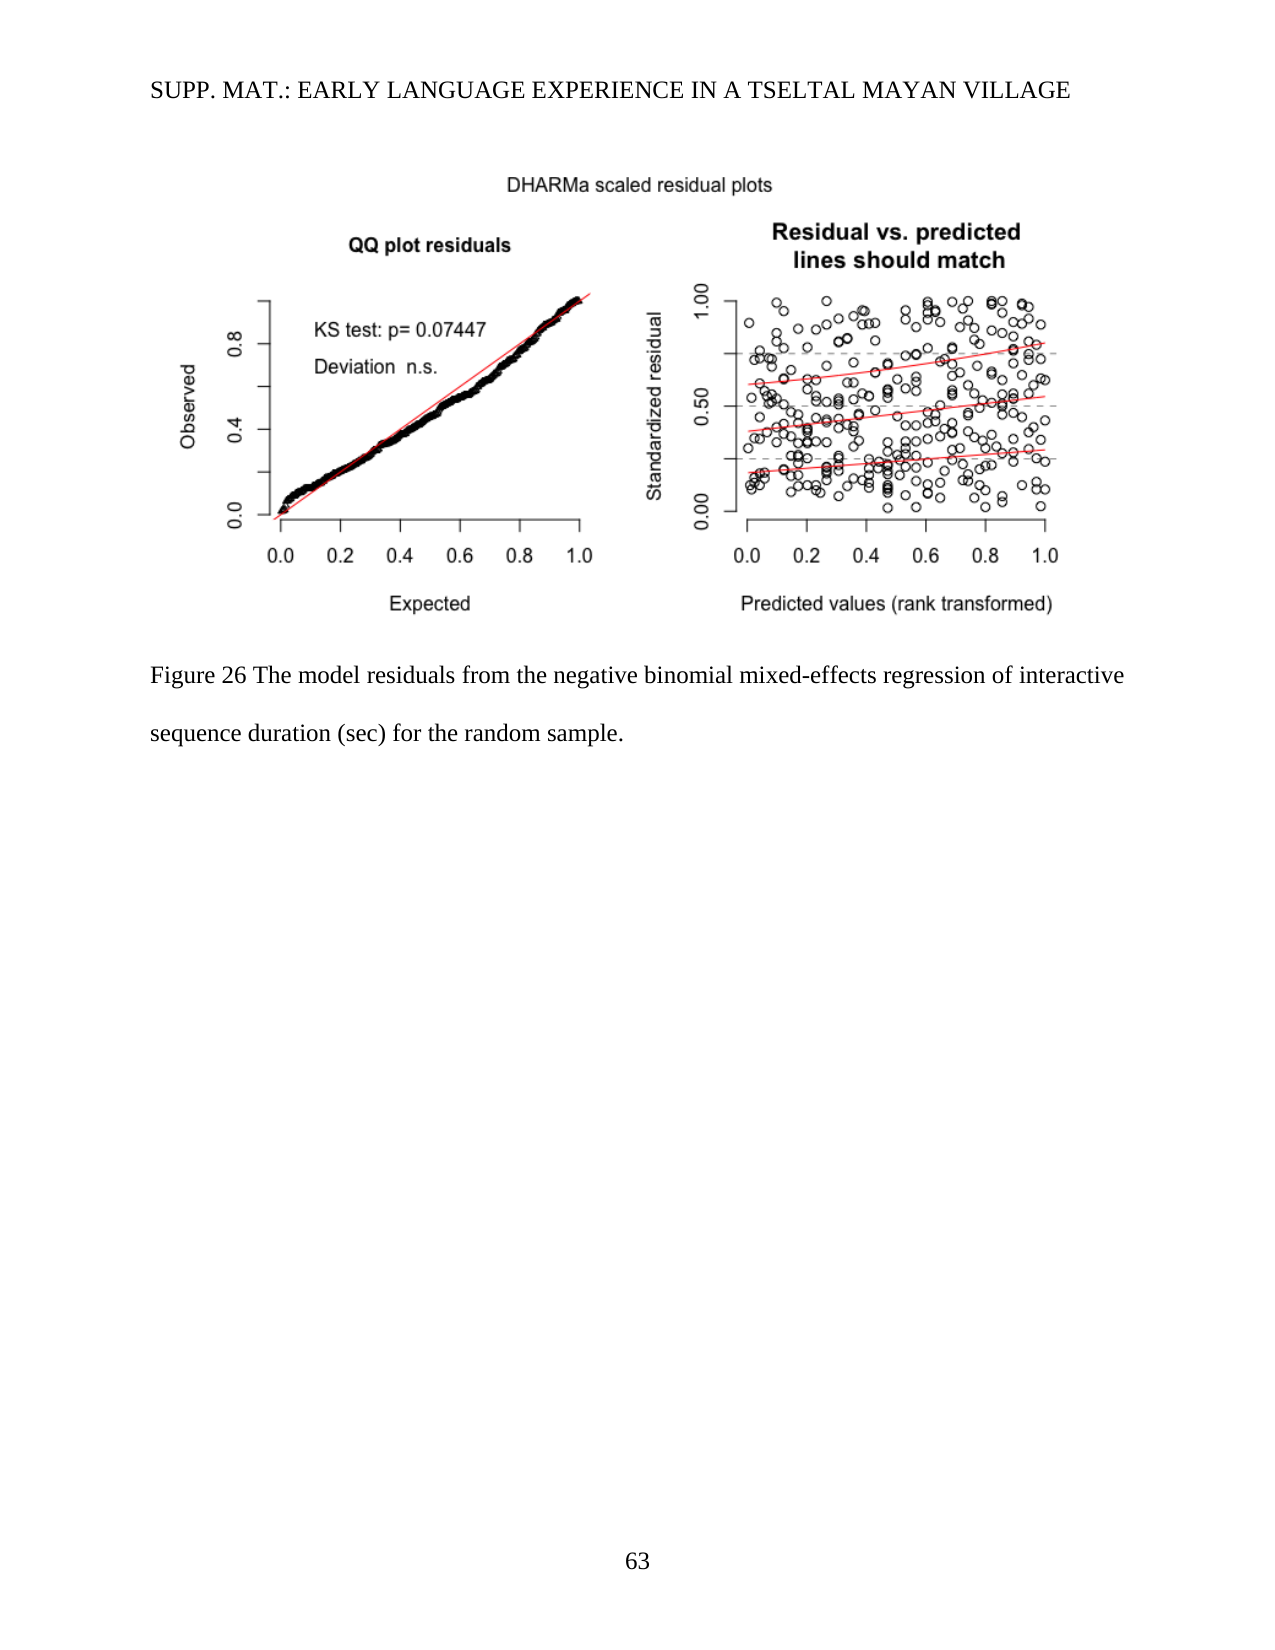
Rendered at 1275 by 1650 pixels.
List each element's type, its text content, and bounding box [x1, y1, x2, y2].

text Figure 26 The model residuals from the negative binomial mixed-effects regression of interactive sequence duration (sec) for the random sample. [150, 660, 1125, 747]
picture [150, 150, 1130, 640]
